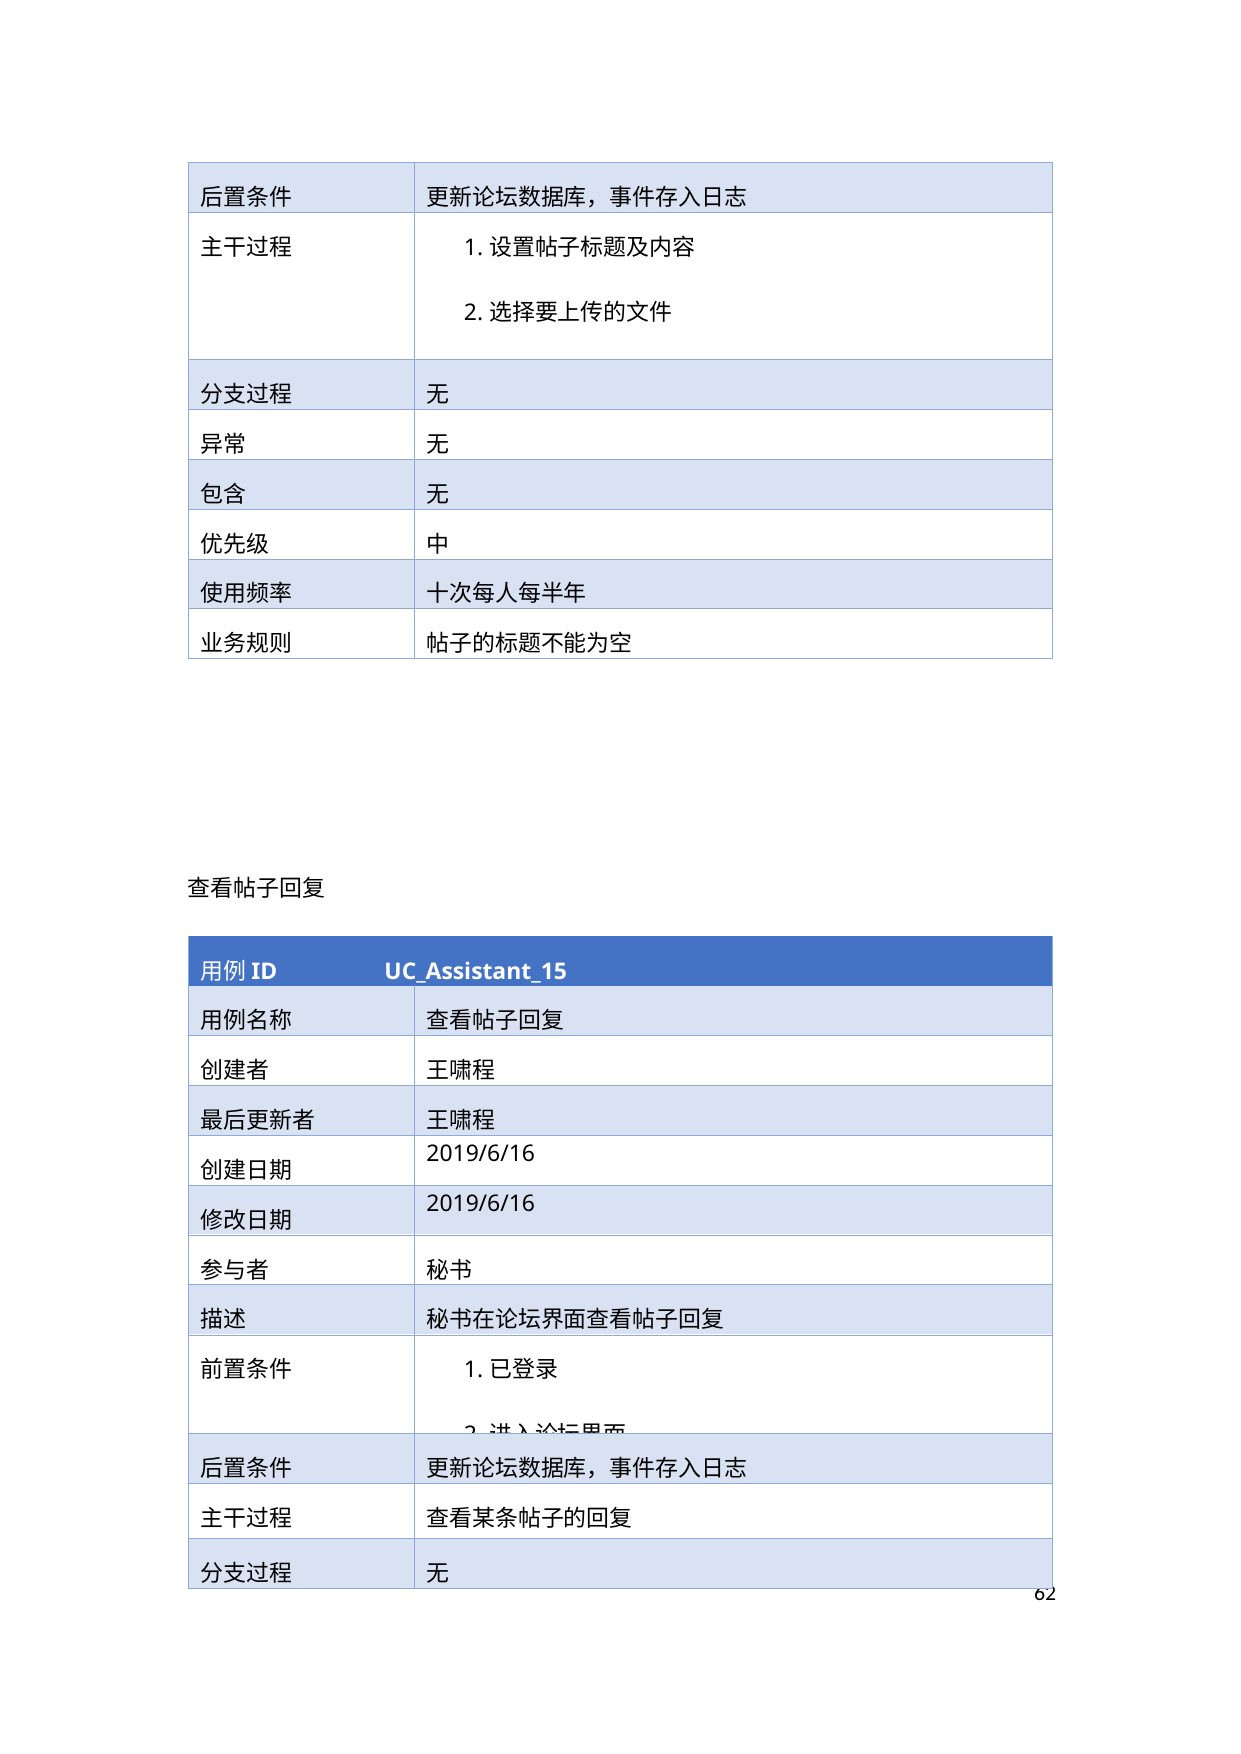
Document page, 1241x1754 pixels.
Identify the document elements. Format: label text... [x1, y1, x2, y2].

table_cell 秘书在论坛界面查看帖子回复 [415, 1285, 1052, 1334]
text 查看帖子回复 [187, 854, 1053, 919]
table_cell 中 [415, 510, 1052, 558]
table_cell 2019/6/16 [415, 1186, 1052, 1234]
table_cell 最后更新者 [189, 1086, 414, 1135]
table_cell 创建者 [189, 1036, 414, 1085]
table_cell 无 [415, 460, 1052, 509]
table_cell 1. 已登录 2. 进入论坛界面 [415, 1336, 1052, 1433]
table_cell 描述 [189, 1285, 414, 1334]
table_cell 查看某条帖子的回复 [415, 1484, 1052, 1538]
table_cell 创建日期 [189, 1136, 414, 1185]
table_cell 1. 设置帖子标题及内容 2. 选择要上传的文件 3. 点击发帖 [415, 213, 1052, 359]
table_cell 查看帖子回复 [415, 986, 1052, 1035]
table_cell 分支过程 [189, 1539, 414, 1588]
table_cell 后置条件 [189, 1434, 414, 1483]
table_cell 2019/6/16 [415, 1136, 1052, 1185]
table_cell 王啸程 [415, 1086, 1052, 1135]
table_cell 王啸程 [415, 1036, 1052, 1085]
table_cell 修改日期 [189, 1186, 414, 1234]
table_cell 主干过程 [189, 213, 414, 359]
table_cell 十次每人每半年 [415, 560, 1052, 608]
table_cell 用例名称 [189, 986, 414, 1035]
table_cell 前置条件 [189, 1336, 414, 1433]
table_cell 无 [415, 1539, 1052, 1588]
table_cell 后置条件 [189, 163, 414, 212]
table_cell 包含 [189, 460, 414, 509]
table_cell 参与者 [189, 1236, 414, 1284]
table_cell 主干过程 [189, 1484, 414, 1538]
table_cell 无 [415, 410, 1052, 459]
table_cell 优先级 [189, 510, 414, 558]
table_cell 秘书 [415, 1236, 1052, 1284]
table_cell 帖子的标题不能为空 [415, 609, 1052, 658]
table_cell 业务规则 [189, 609, 414, 658]
table_cell 异常 [189, 410, 414, 459]
table_cell 无 [415, 360, 1052, 409]
table_cell 更新论坛数据库，事件存入日志 [415, 1434, 1052, 1483]
table_header 用例 ID UC_Assistant_15 [189, 937, 1052, 985]
table_cell 更新论坛数据库，事件存入日志 [415, 163, 1052, 212]
table_cell 分支过程 [189, 360, 414, 409]
table_cell 使用频率 [189, 560, 414, 608]
